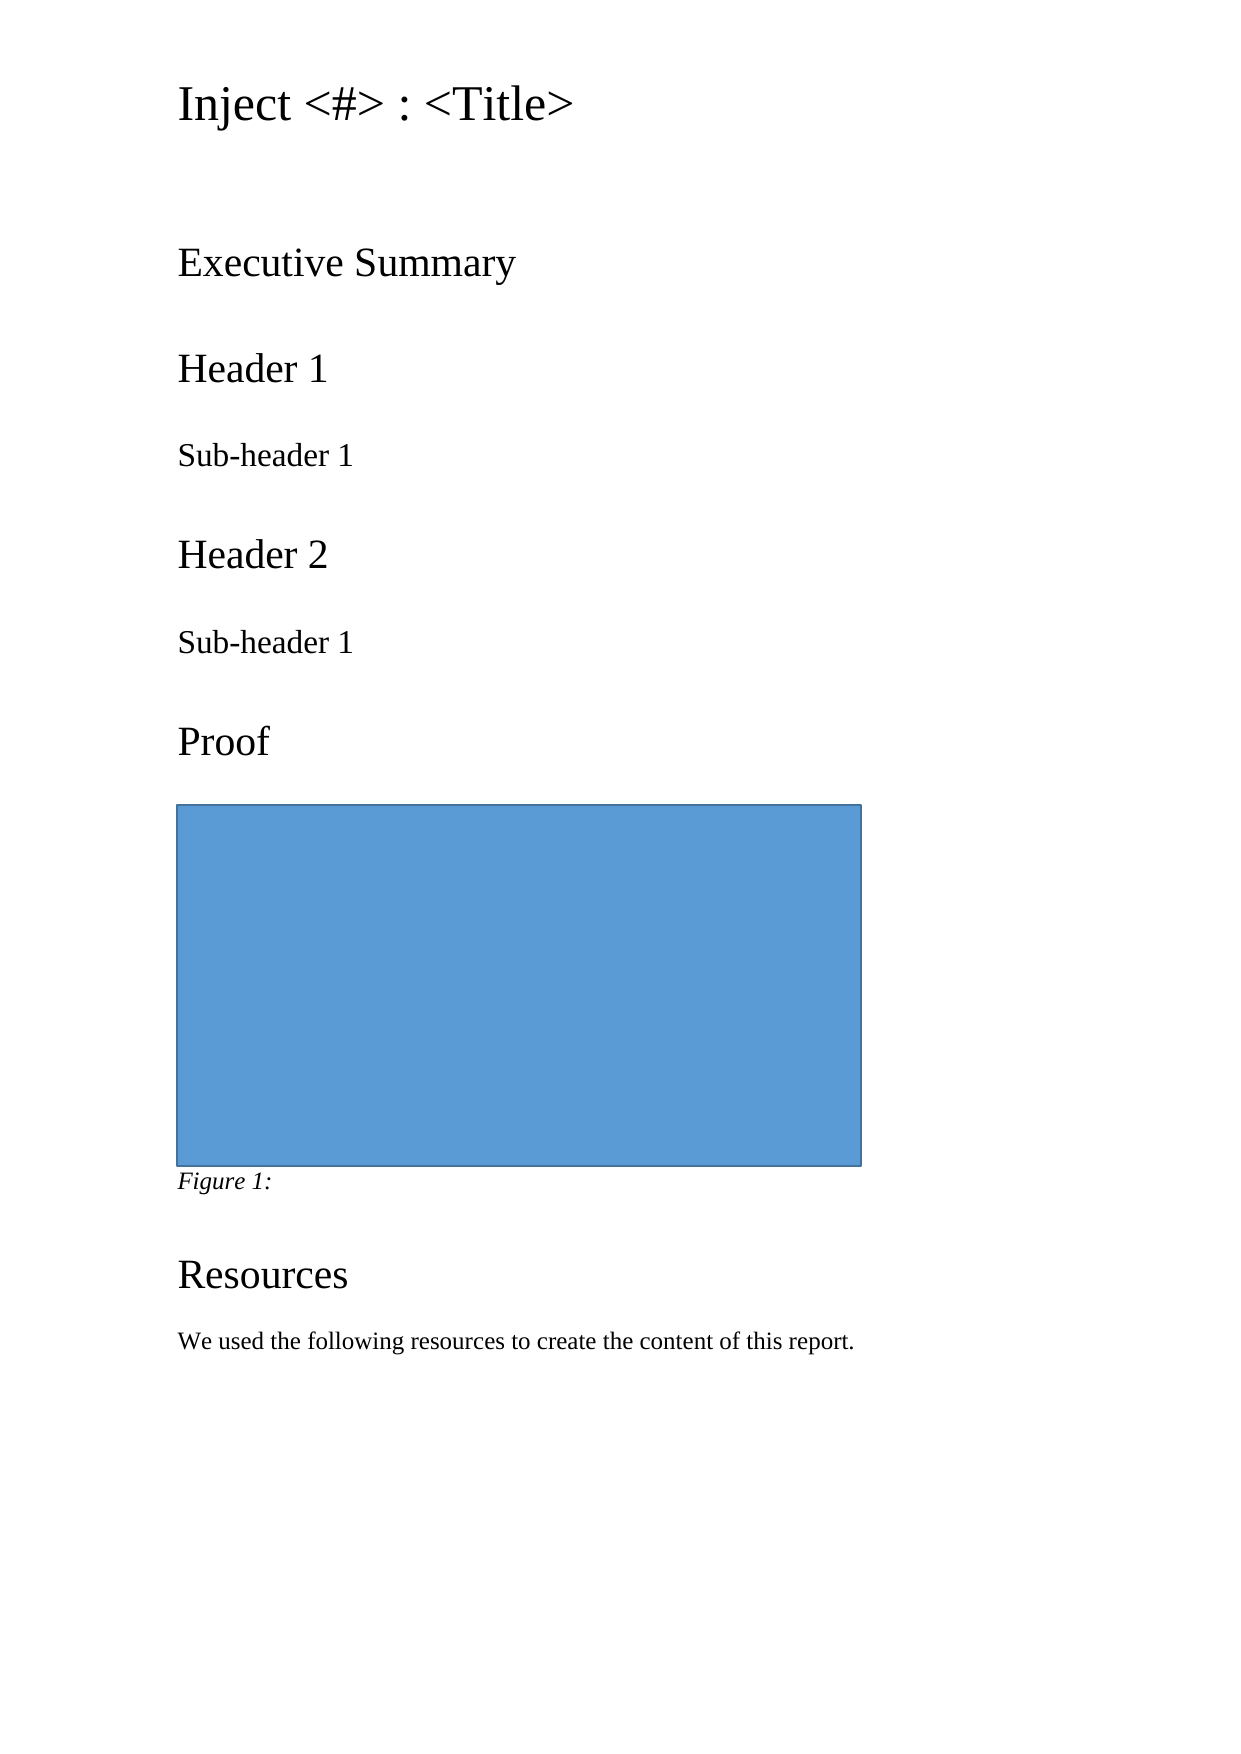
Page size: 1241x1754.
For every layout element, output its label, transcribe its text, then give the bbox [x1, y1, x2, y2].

subtitle Header 2 [177, 530, 1152, 578]
subtitle Figure 1: [177, 1166, 1152, 1195]
subtitle Executive Summary [177, 238, 1152, 286]
subtitle Sub-header 1 [177, 622, 1152, 661]
subtitle Header 1 [177, 343, 1152, 391]
text We used the following resources to create the content of this report. [177, 1326, 1152, 1354]
subtitle Proof [177, 716, 1152, 764]
subtitle Resources [177, 1250, 1152, 1298]
subtitle Sub-header 1 [177, 436, 1152, 474]
